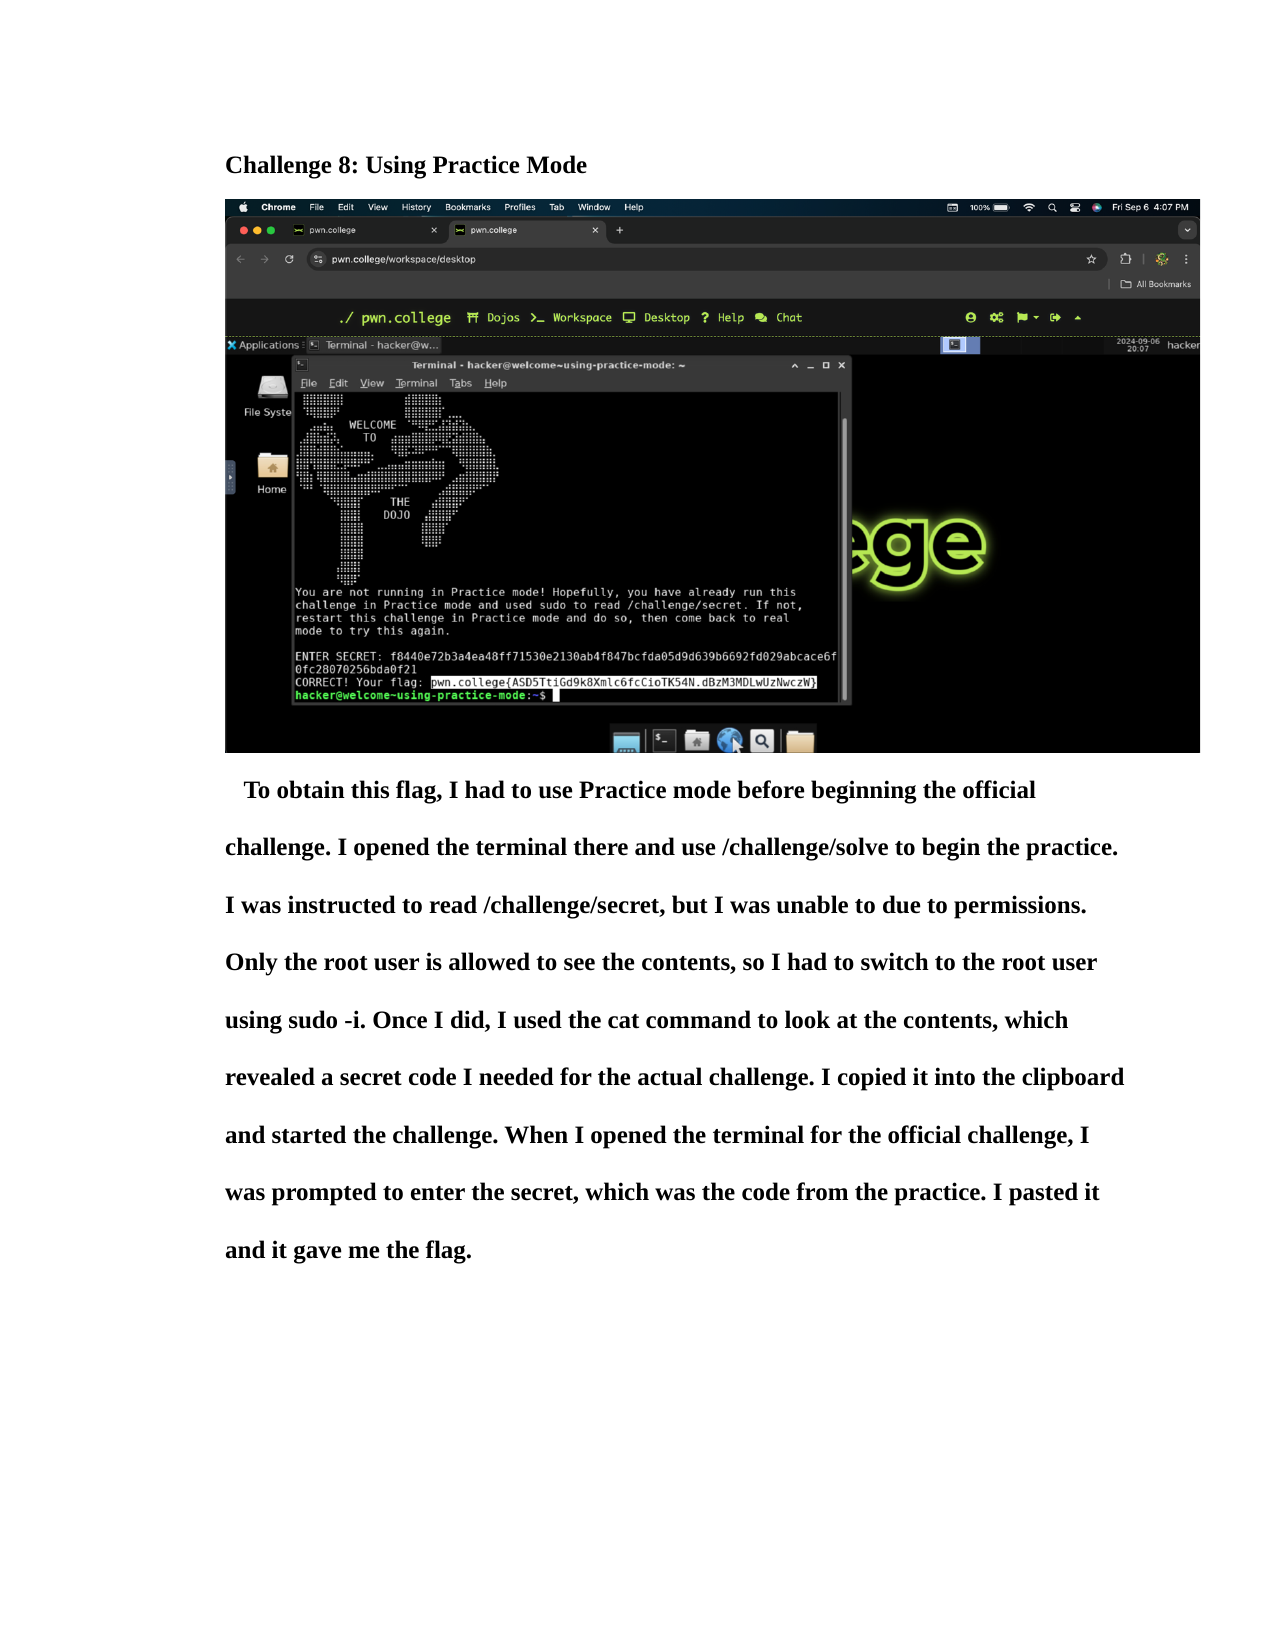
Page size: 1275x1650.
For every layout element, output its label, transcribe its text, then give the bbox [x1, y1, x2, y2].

text Challenge 8: Using Practice Mode [150, 150, 1125, 179]
text To obtain this flag, I had to use Practice mode before beginning the official challenge. I opened the terminal there and use /challenge/solve to begin the practice. I was instructed to read /challenge/secret, but I was unable to due to permissions. Only the root user is allowed to see the contents, so I had to switch to the root user using sudo -i. Once I did, I used the cat command to look at the contents, which revealed a secret code I needed for the actual challenge. I copied it into the clipboard and started the challenge. When I opened the terminal for the official challenge, I was prompted to enter the secret, which was the code from the practice. I pasted it and it gave me the flag. [225, 775, 1125, 1263]
picture [225, 199, 1200, 753]
